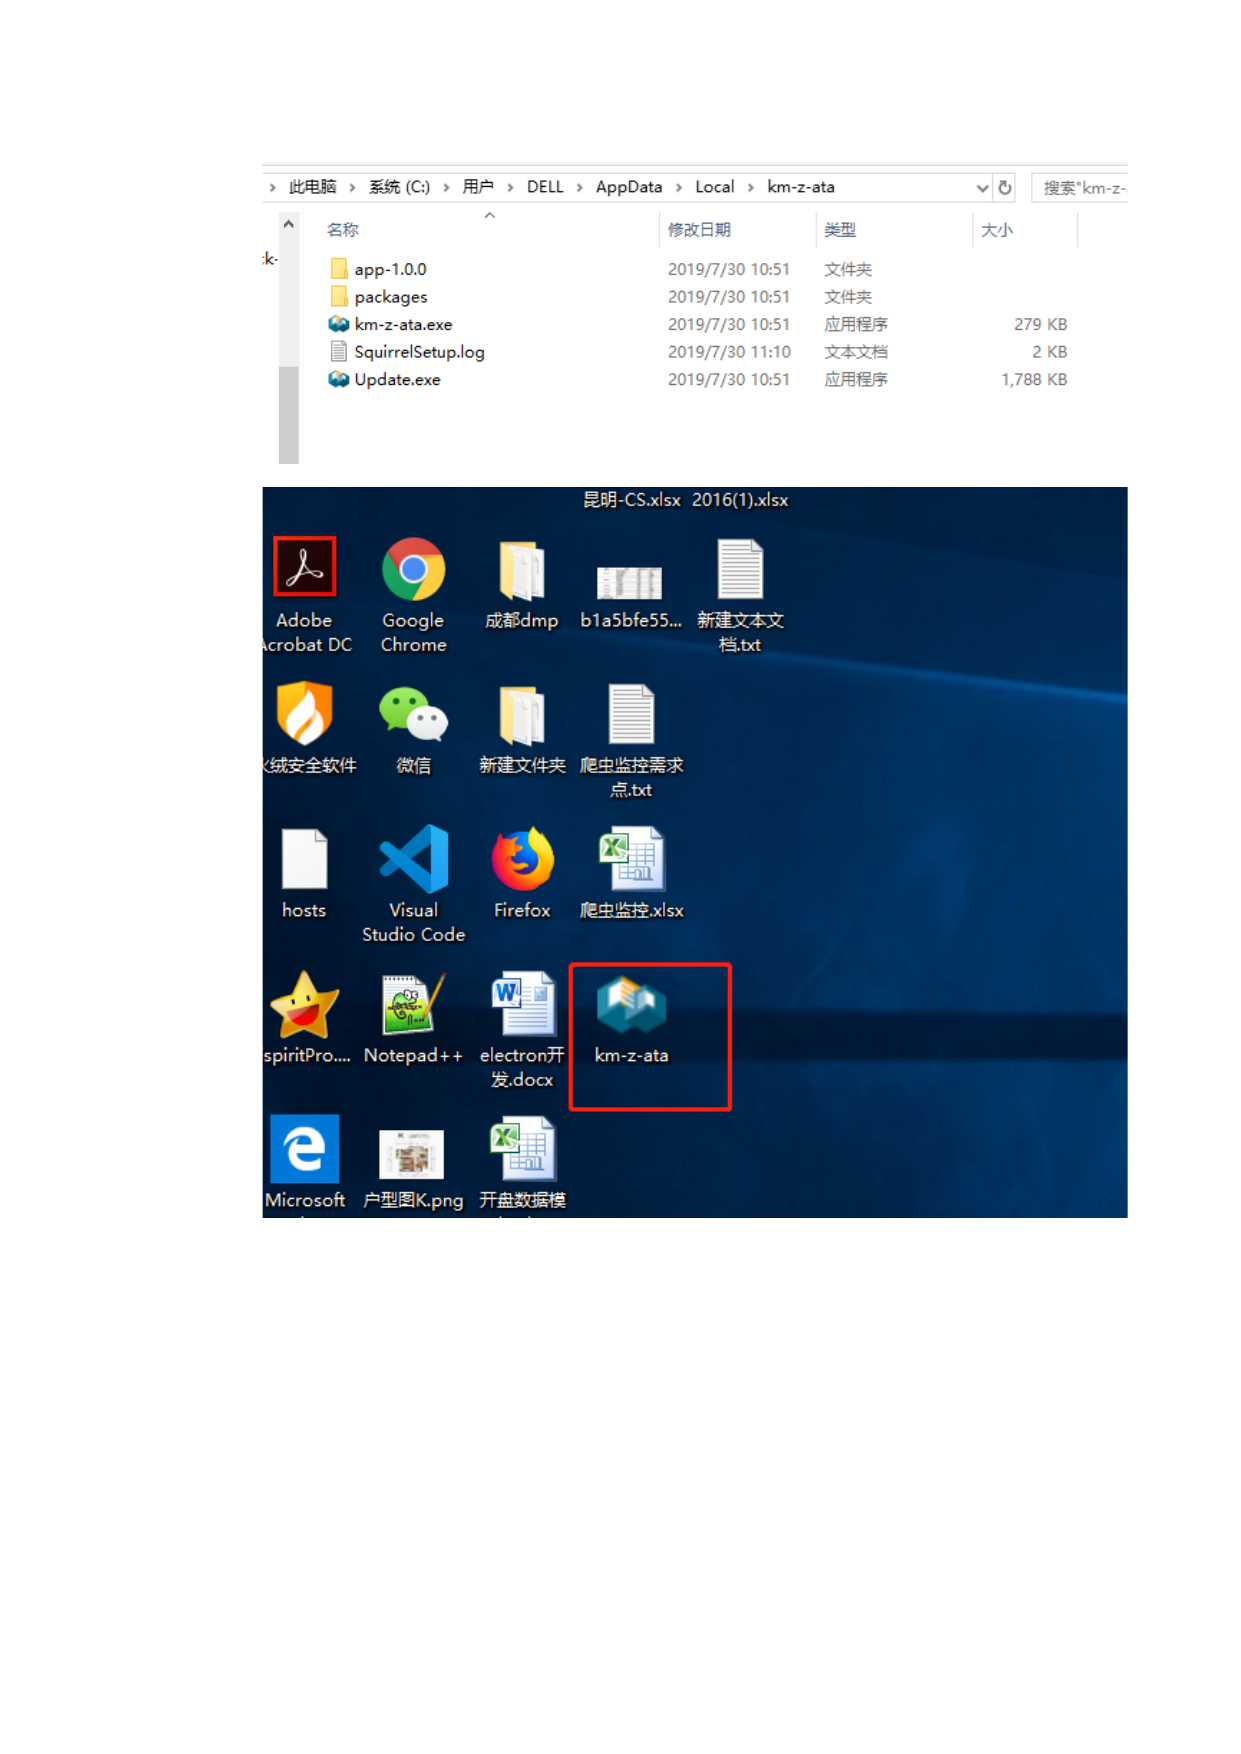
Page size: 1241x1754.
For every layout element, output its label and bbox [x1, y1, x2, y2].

picture [262, 487, 1128, 1218]
picture [262, 162, 1128, 464]
